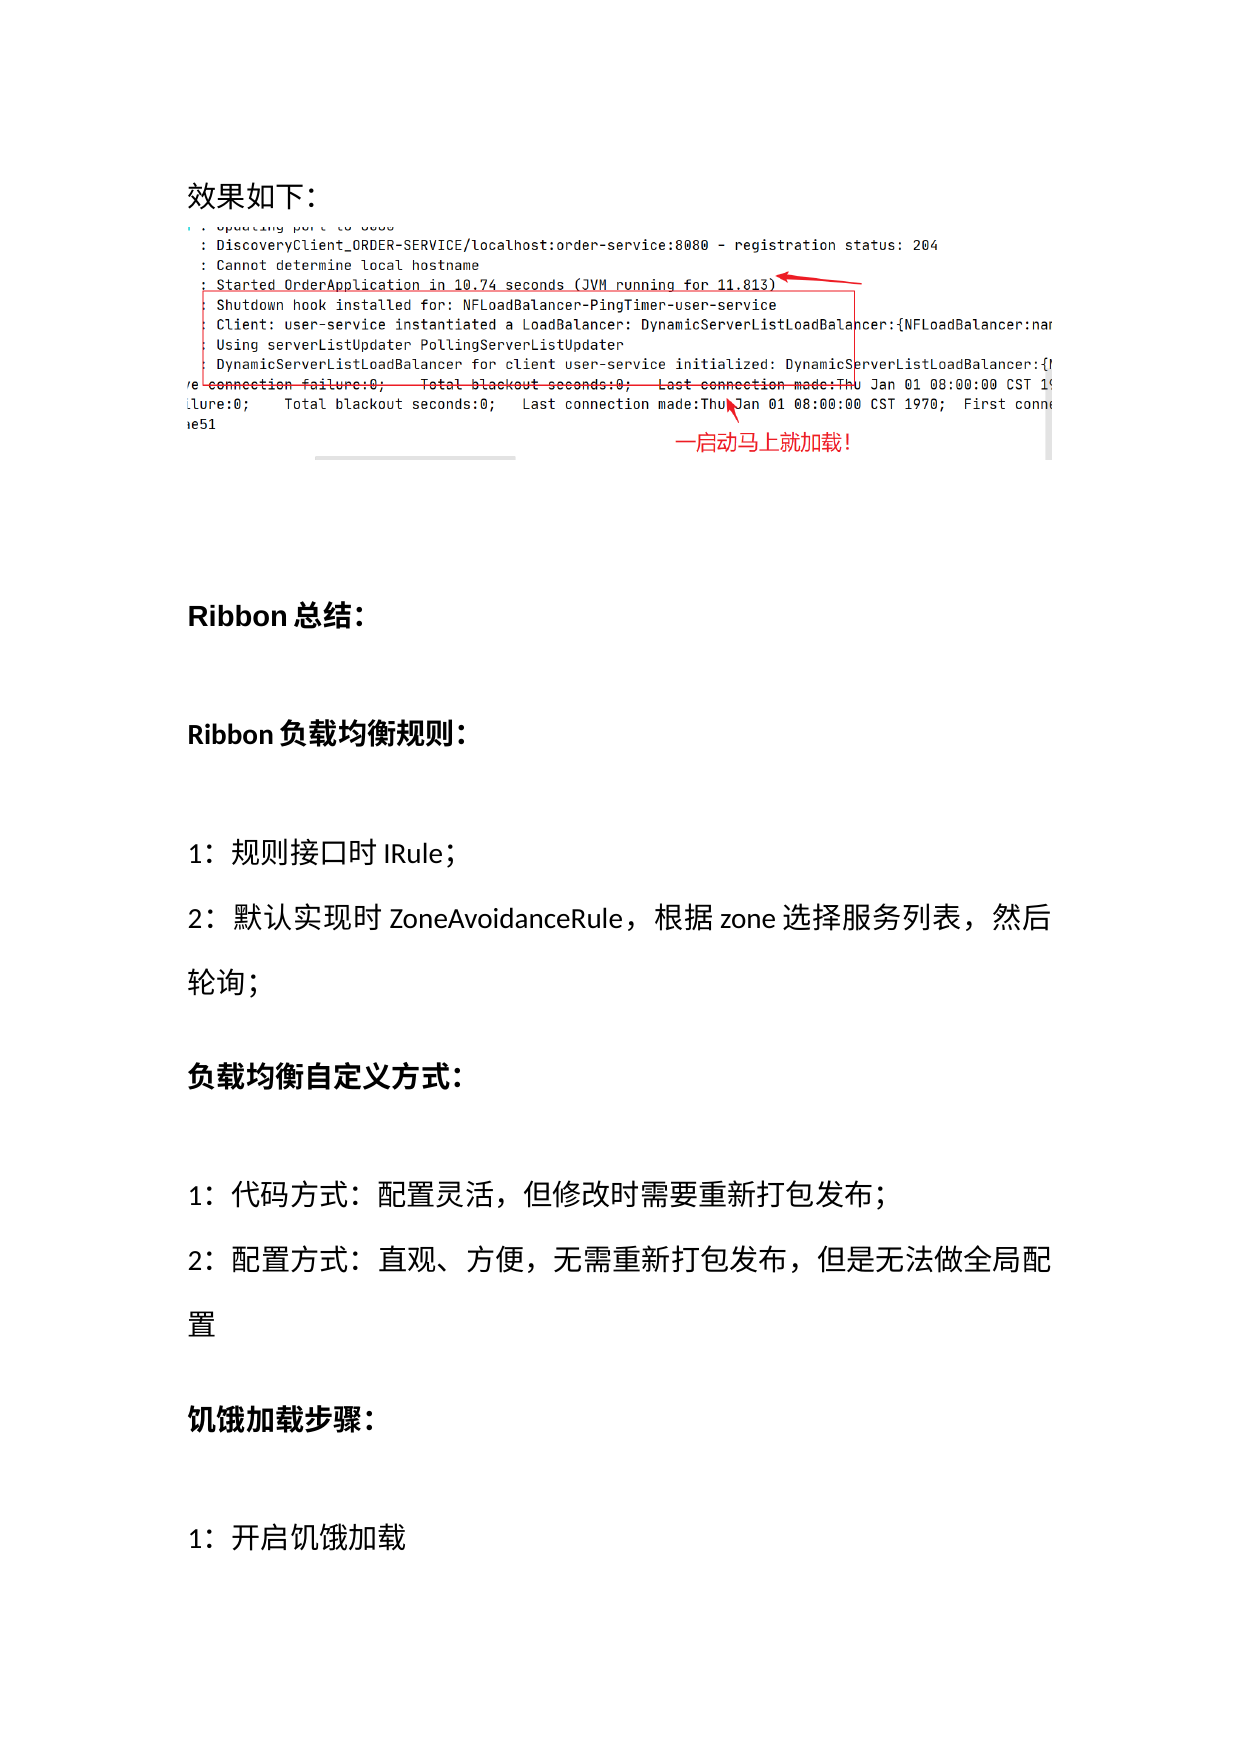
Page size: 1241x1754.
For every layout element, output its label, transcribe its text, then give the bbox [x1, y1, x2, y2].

text 1：代码方式：配置灵活，但修改时需要重新打包发布； [187, 1161, 1053, 1226]
text 效果如下： [187, 162, 1053, 227]
subtitle 饥饿加载步骤： [187, 1385, 1053, 1450]
text 1：规则接口时IRule； [187, 818, 1053, 883]
subtitle Ribbon总结： [187, 581, 1053, 646]
picture [187, 227, 1052, 460]
text 2：配置方式：直观、方便，无需重新打包发布，但是无法做全局配置 [187, 1226, 1053, 1356]
subtitle Ribbon负载均衡规则： [187, 699, 1053, 764]
subtitle 负载均衡自定义方式： [187, 1042, 1053, 1107]
text 1：开启饥饿加载 [187, 1503, 1053, 1568]
text 2：默认实现时ZoneAvoidanceRule，根据zone选择服务列表，然后轮询； [187, 883, 1053, 1013]
